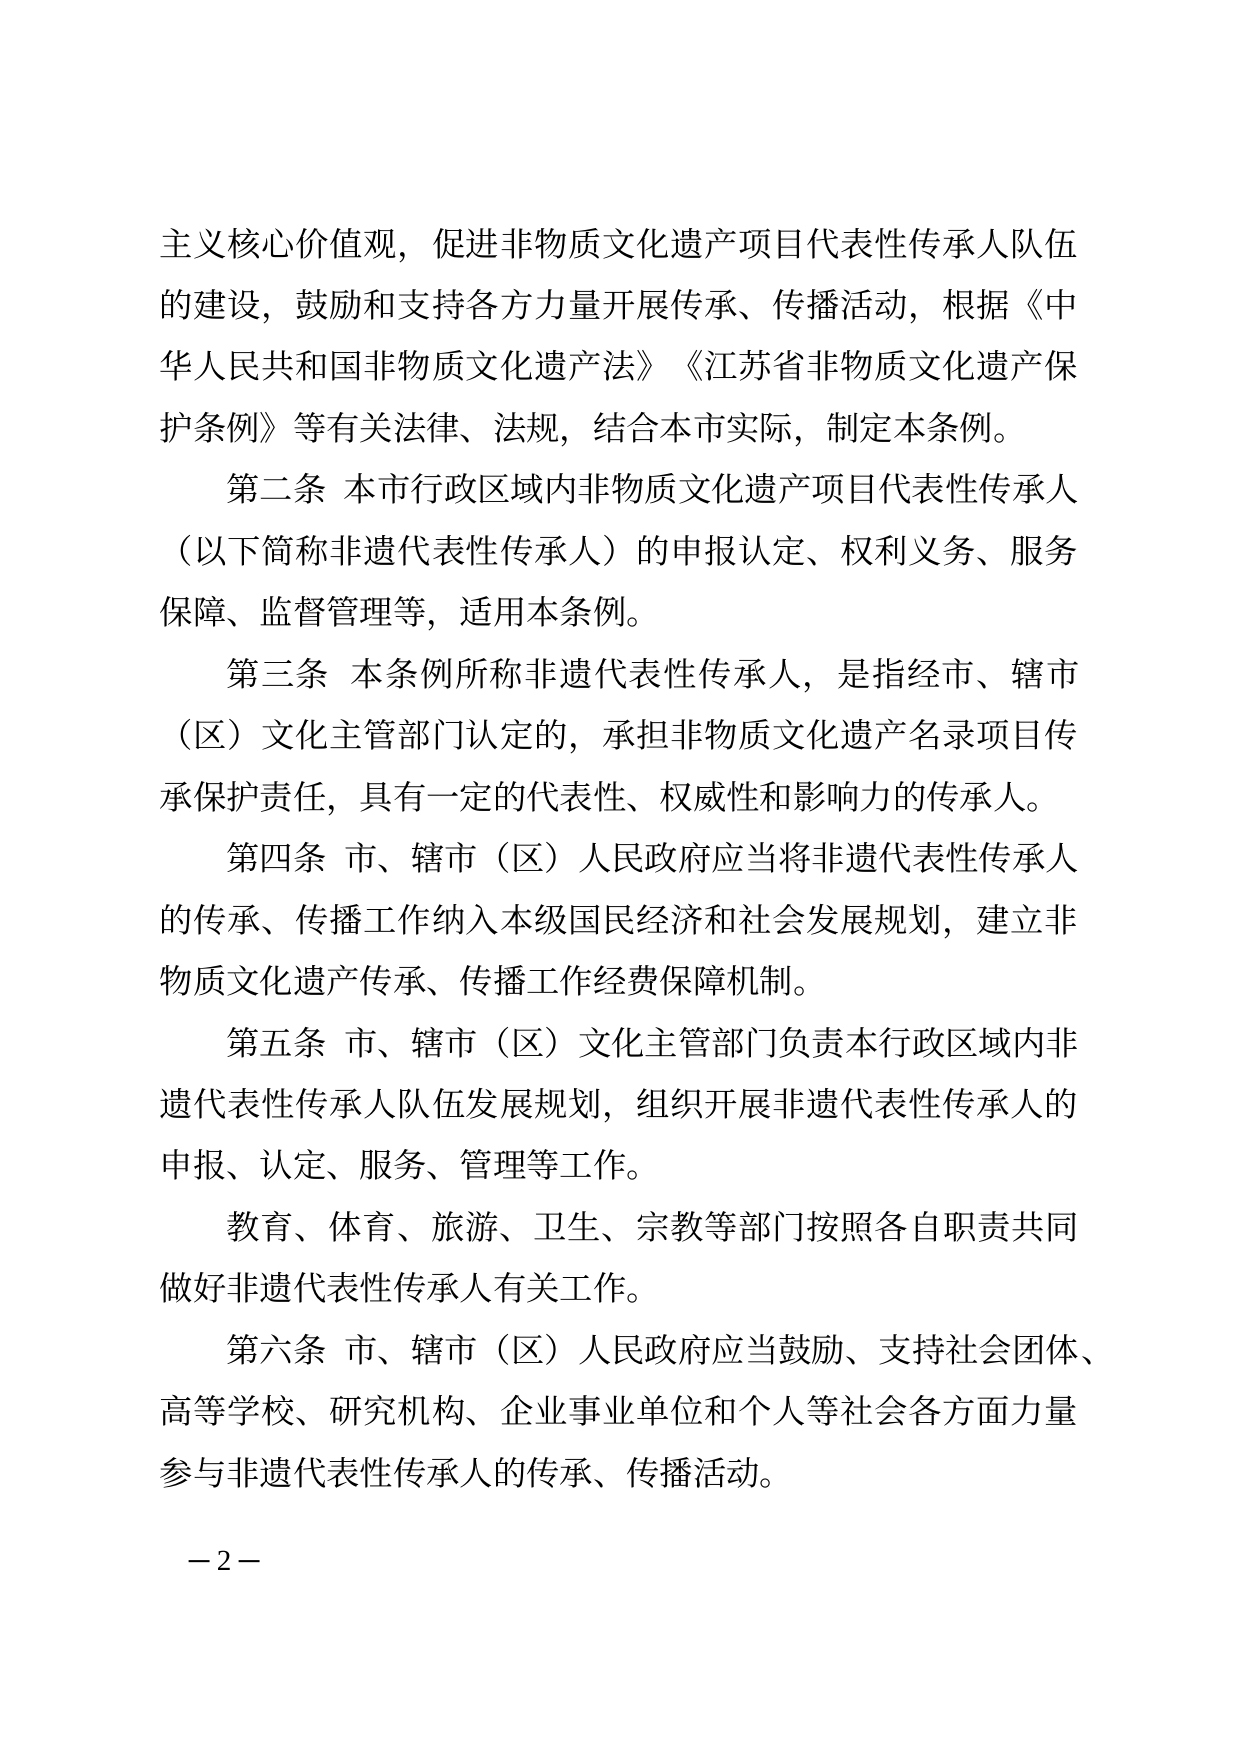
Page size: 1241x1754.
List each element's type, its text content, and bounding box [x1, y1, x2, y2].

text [159, 207, 1081, 453]
text 第二条 本市行政区域内非物质文化遗产项目代表性传承人（以下简称非遗代表性传承人）的申报认定、权利义务、服务保障、监督管理等，适用本条例。 [159, 453, 1081, 637]
text 第三条 本条例所称非遗代表性传承人，是指经市、辖市（区）文化主管部门认定的，承担非物质文化遗产名录项目传承保护责任，具有一定的代表性、权威性和影响力的传承人。 [159, 637, 1081, 821]
text 第六条 市、辖市（区）人民政府应当鼓励、支持社会团体、高等学校、研究机构、企业事业单位和个人等社会各方面力量参与非遗代表性传承人的传承、传播活动。 [159, 1313, 1081, 1497]
text 第四条 市、辖市（区）人民政府应当将非遗代表性传承人的传承、传播工作纳入本级国民经济和社会发展规划，建立非物质文化遗产传承、传播工作经费保障机制。 [159, 821, 1081, 1006]
text 教育、体育、旅游、卫生、宗教等部门按照各自职责共同做好非遗代表性传承人有关工作。 [159, 1190, 1081, 1313]
text 第五条 市、辖市（区）文化主管部门负责本行政区域内非遗代表性传承人队伍发展规划，组织开展非遗代表性传承人的申报、认定、服务、管理等工作。 [159, 1006, 1081, 1190]
